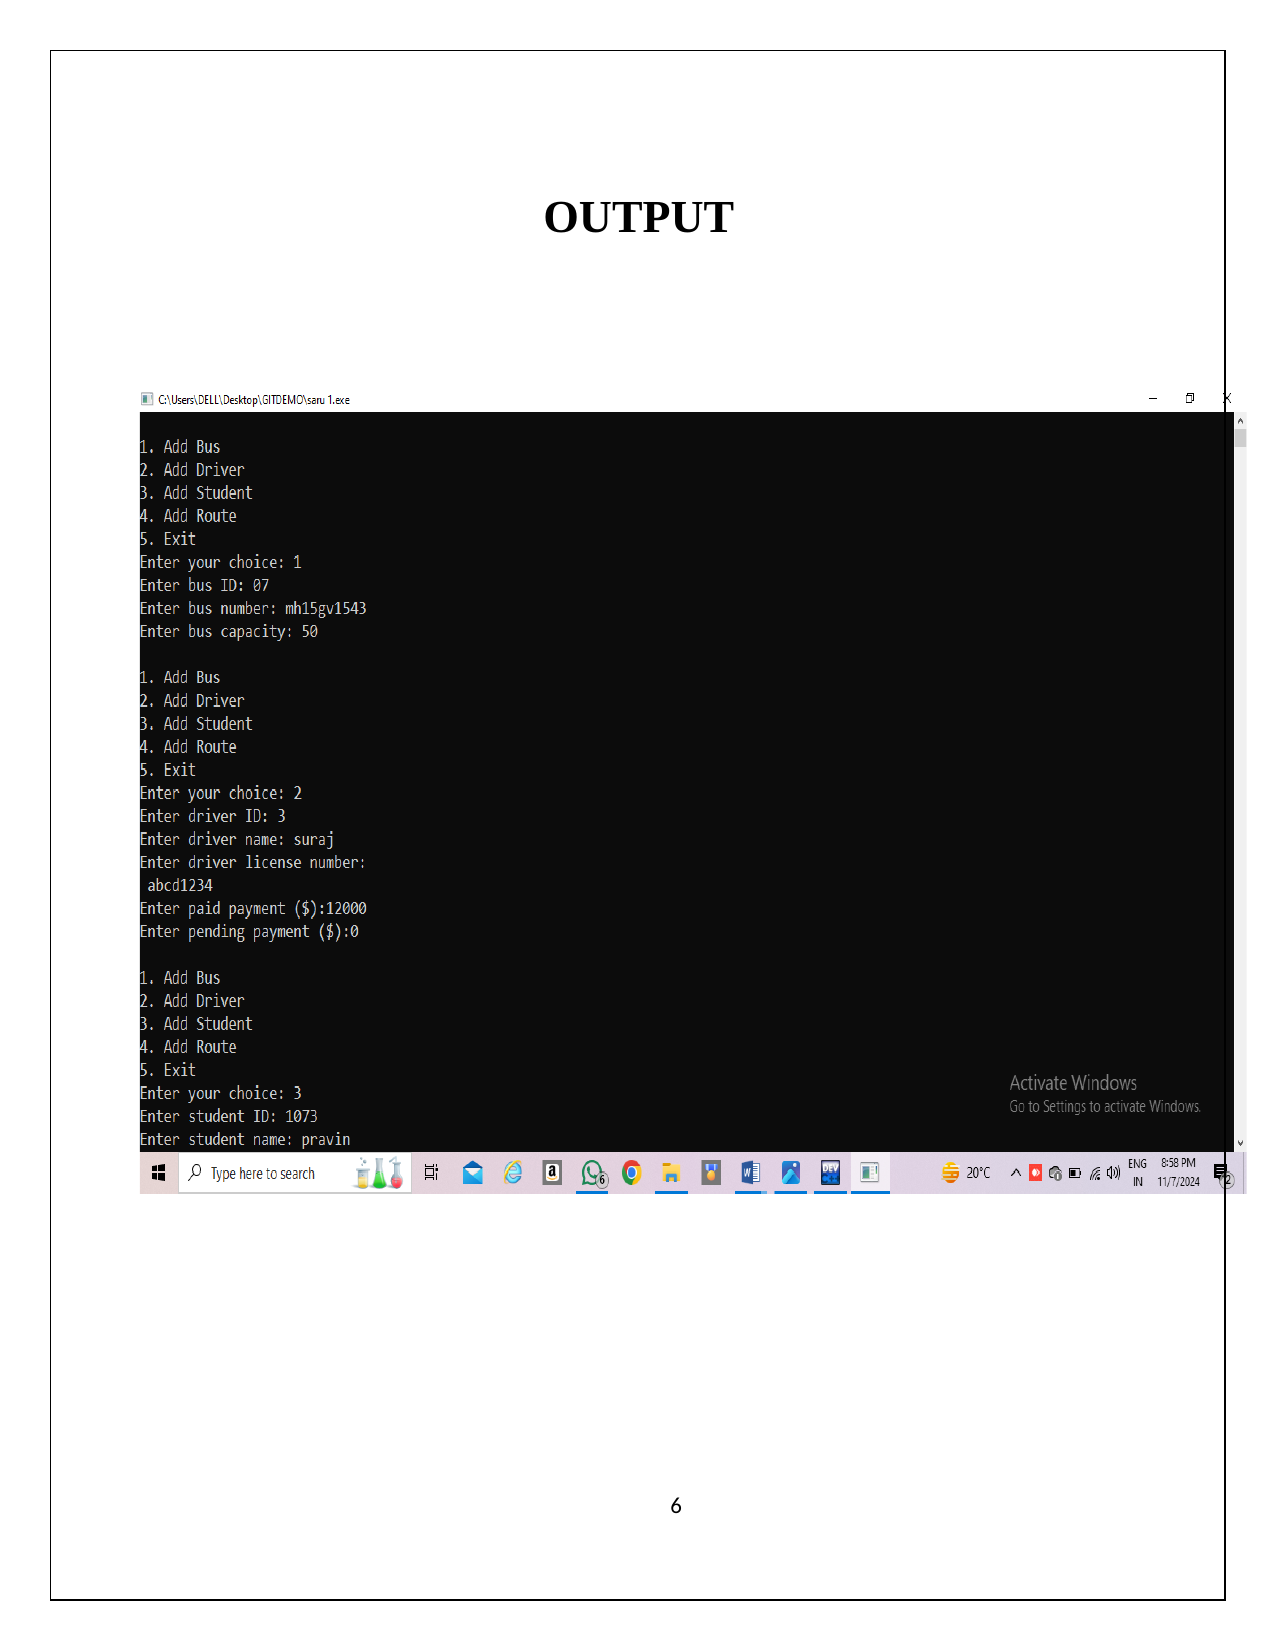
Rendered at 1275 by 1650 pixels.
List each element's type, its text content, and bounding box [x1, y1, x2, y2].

picture [139, 388, 1224, 1194]
picture [1226, 388, 1247, 1194]
text OUTPUT [139, 189, 1137, 242]
